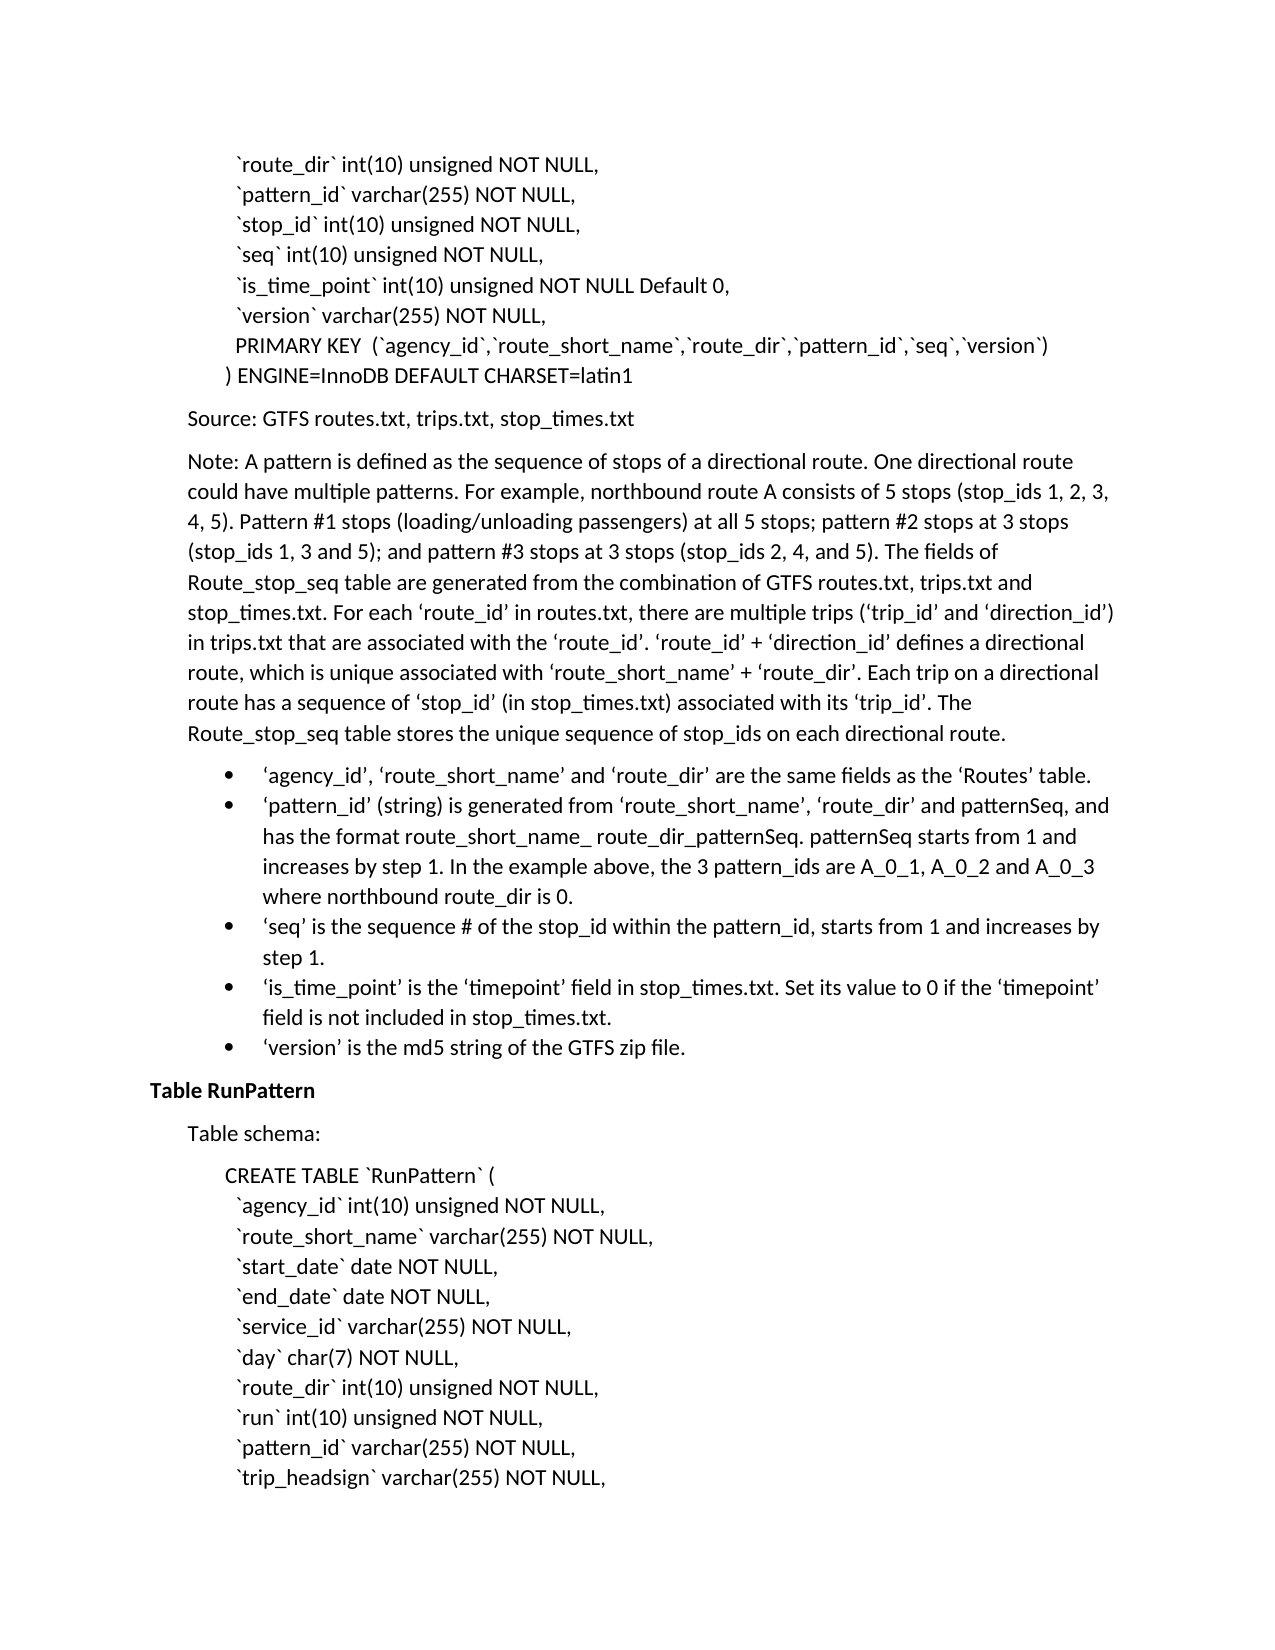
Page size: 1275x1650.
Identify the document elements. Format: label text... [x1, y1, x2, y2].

list `agency_id` int(10) unsigned NOT NULL, [225, 1192, 1125, 1220]
list `route_short_name` varchar(255) NOT NULL, [225, 1222, 1125, 1250]
list `service_id` varchar(255) NOT NULL, [225, 1312, 1125, 1341]
list ‘is_time_point’ is the ‘timepoint’ field in stop_times.txt. Set its value to 0 if the ‘timepoint’ field is not included in stop_times.txt. [225, 973, 1125, 1031]
list `seq` int(10) unsigned NOT NULL, [225, 241, 1125, 269]
list `stop_id` int(10) unsigned NOT NULL, [225, 210, 1125, 238]
list `is_time_point` int(10) unsigned NOT NULL Default 0, [225, 271, 1125, 299]
list ‘agency_id’, ‘route_short_name’ and ‘route_dir’ are the same fields as the ‘Routes’ table. [225, 761, 1125, 789]
text Table schema: [187, 1119, 1125, 1147]
list `pattern_id` varchar(255) NOT NULL, [225, 180, 1125, 208]
list `day` char(7) NOT NULL, [225, 1343, 1125, 1371]
list `route_dir` int(10) unsigned NOT NULL, [225, 150, 1125, 178]
list `version` varchar(255) NOT NULL, [225, 301, 1125, 329]
list ‘version’ is the md5 string of the GTFS zip file. [225, 1033, 1125, 1061]
list ‘seq’ is the sequence # of the stop_id within the pattern_id, starts from 1 and increases by step 1. [225, 912, 1125, 971]
text Table RunPattern [150, 1076, 1125, 1104]
list ‘pattern_id’ (string) is generated from ‘route_short_name’, ‘route_dir’ and patternSeq, and has the format route_short_name_ route_dir_patternSeq. patternSeq starts from 1 and increases by step 1. In the example above, the 3 pattern_ids are A_0_1, A_0_2 and A_0_3 where northbound route_dir is 0. [225, 792, 1125, 910]
list CREATE TABLE `RunPattern` ( [225, 1161, 1125, 1189]
list `end_date` date NOT NULL, [225, 1282, 1125, 1310]
list `trip_headsign` varchar(255) NOT NULL, [225, 1463, 1125, 1492]
list `start_date` date NOT NULL, [225, 1252, 1125, 1280]
list `route_dir` int(10) unsigned NOT NULL, [225, 1373, 1125, 1401]
list `pattern_id` varchar(255) NOT NULL, [225, 1433, 1125, 1461]
list PRIMARY KEY (`agency_id`,`route_short_name`,`route_dir`,`pattern_id`,`seq`,`version`) [225, 331, 1125, 359]
list `run` int(10) unsigned NOT NULL, [225, 1403, 1125, 1431]
list Note: A pattern is defined as the sequence of stops of a directional route. One directional route could have multiple patterns. For example, northbound route A consists of 5 stops (stop_ids 1, 2, 3, 4, 5). Pattern #1 stops (loading/unloading passengers) at all 5 stops; pattern #2 stops at 3 stops (stop_ids 1, 3 and 5); and pattern #3 stops at 3 stops (stop_ids 2, 4, and 5). The fields of Route_stop_seq table are generated from the combination of GTFS routes.txt, trips.txt and stop_times.txt. For each ‘route_id’ in routes.txt, there are multiple trips (‘trip_id’ and ‘direction_id’) in trips.txt that are associated with the ‘route_id’. ‘route_id’ + ‘direction_id’ defines a directional route, which is unique associated with ‘route_short_name’ + ‘route_dir’. Each trip on a directional route has a sequence of ‘stop_id’ (in stop_times.txt) associated with its ‘trip_id’. The Route_stop_seq table stores the unique sequence of stop_ids on each directional route. [187, 447, 1125, 747]
list ) ENGINE=InnoDB DEFAULT CHARSET=latin1 [225, 361, 1125, 389]
list Source: GTFS routes.txt, trips.txt, stop_times.txt [187, 404, 1125, 432]
